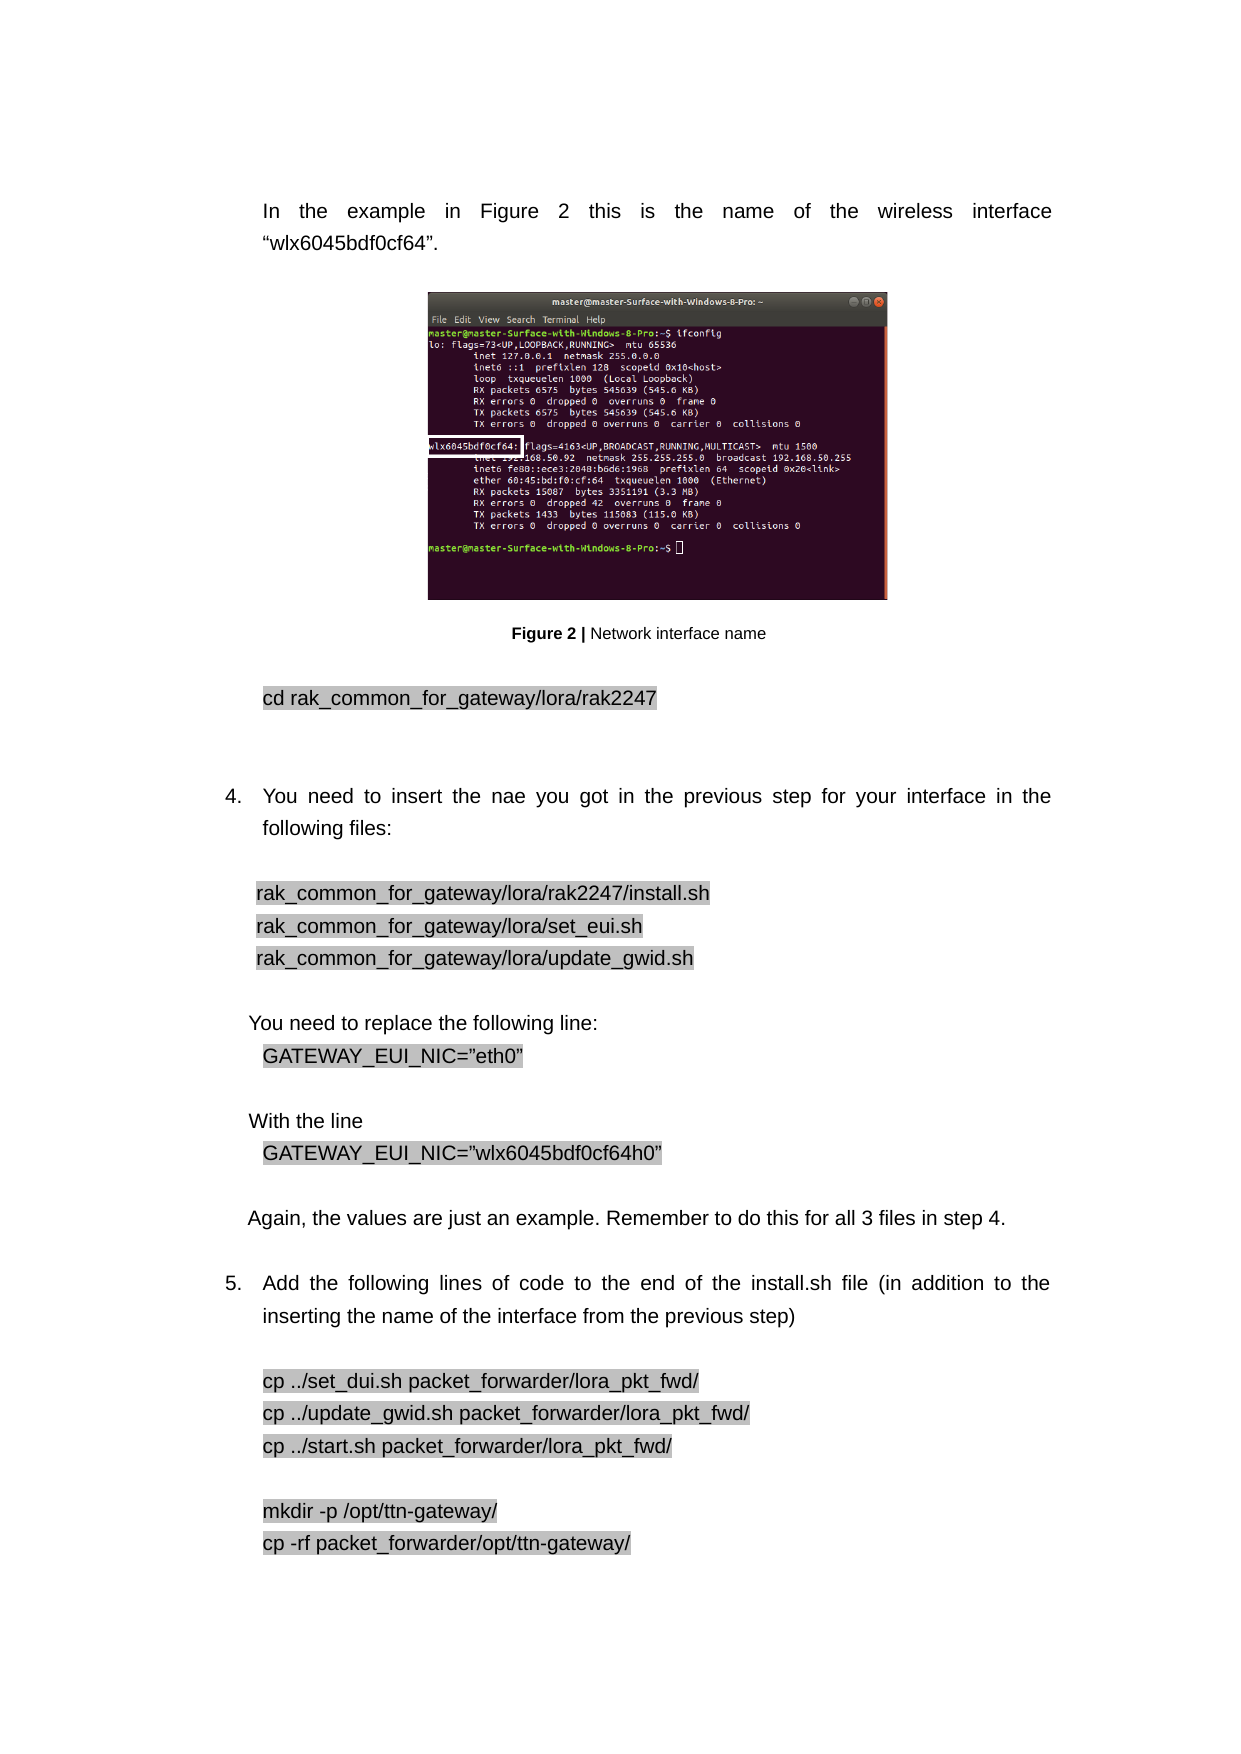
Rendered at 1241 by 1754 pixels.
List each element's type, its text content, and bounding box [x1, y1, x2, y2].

list Add the following lines of code to the end of the install.sh file (in addition to the inserting the name of the interface from the previous step) [225, 1267, 1053, 1332]
text GATEWAY_EUI_NIC=”wlx6045bdf0cf64h0” [219, 1137, 1053, 1169]
text GATEWAY_EUI_NIC=”eth0” [219, 1039, 1053, 1072]
text mkdir -p /opt/ttn-gateway/ [219, 1494, 1053, 1527]
text You need to replace the following line: [187, 1007, 1053, 1039]
text rak_common_for_gateway/lora/rak2247/install.sh [212, 877, 1053, 909]
list In the example in Figure 2 this is the name of the wireless interface “wlx6045bdf0cf64”. [262, 194, 1053, 259]
text Again, the values are just an example. Remember to do this for all 3 files in step 4. [187, 1202, 1053, 1234]
list cp ../update_gwid.sh packet_forwarder/lora_pkt_fwd/ [250, 1397, 1053, 1429]
list rak_common_for_gateway/lora/set_eui.sh [250, 909, 1053, 942]
list Figure 2 | Network interface name [225, 617, 1053, 649]
list cp ../set_dui.sh packet_forwarder/lora_pkt_fwd/ [256, 1364, 1053, 1397]
list You need to insert the nae you got in the previous step for your interface in the following files: [225, 779, 1053, 844]
picture [427, 292, 888, 600]
text With the line [187, 1104, 1053, 1137]
list rak_common_for_gateway/lora/update_gwid.sh [244, 942, 1053, 974]
text cd rak_common_for_gateway/lora/rak2247 [219, 682, 1053, 714]
text cp -rf packet_forwarder/opt/ttn-gateway/ [219, 1527, 1053, 1559]
list cp ../start.sh packet_forwarder/lora_pkt_fwd/ [244, 1429, 1053, 1462]
